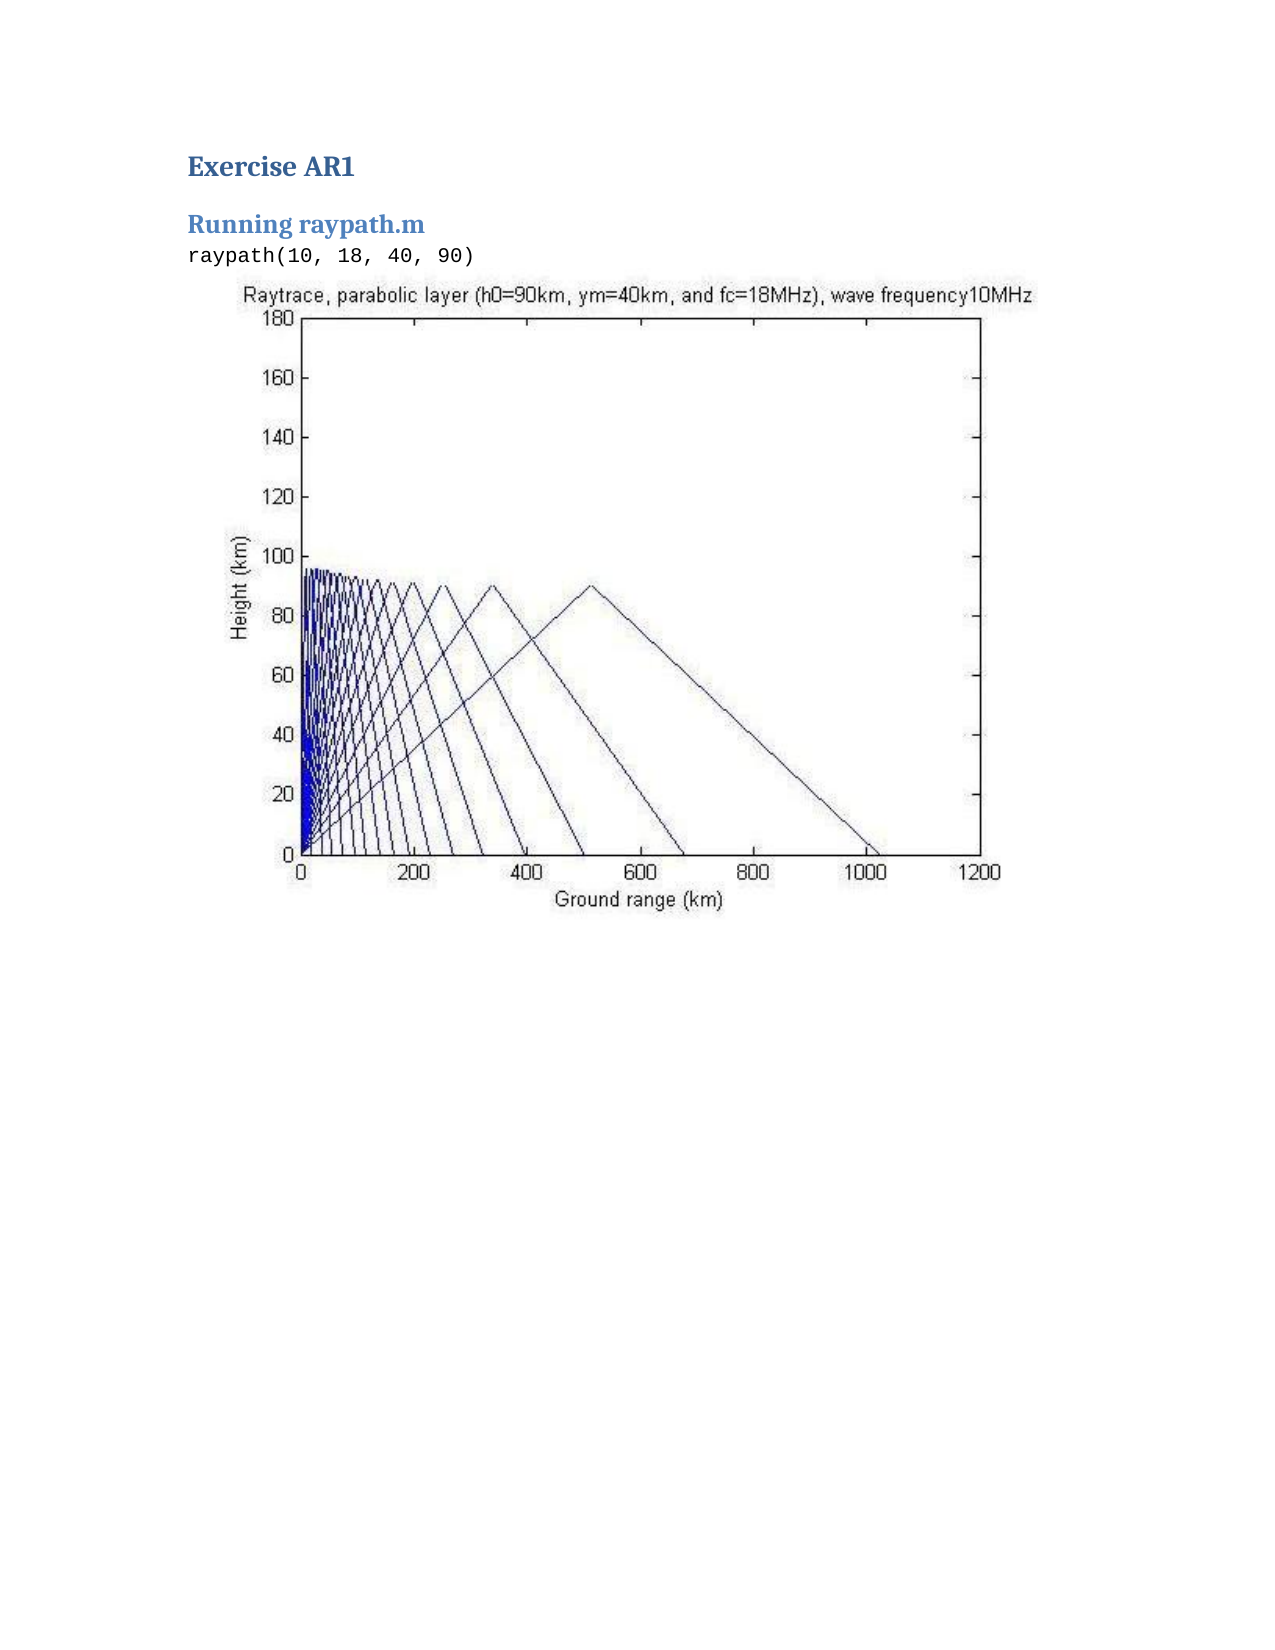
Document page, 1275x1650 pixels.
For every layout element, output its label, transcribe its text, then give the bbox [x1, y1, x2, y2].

subtitle Running raypath.m [187, 209, 1087, 241]
text raypath(10, 18, 40, 90) [187, 245, 1087, 269]
picture [187, 268, 1063, 927]
subtitle Exercise AR1 [187, 150, 1087, 183]
